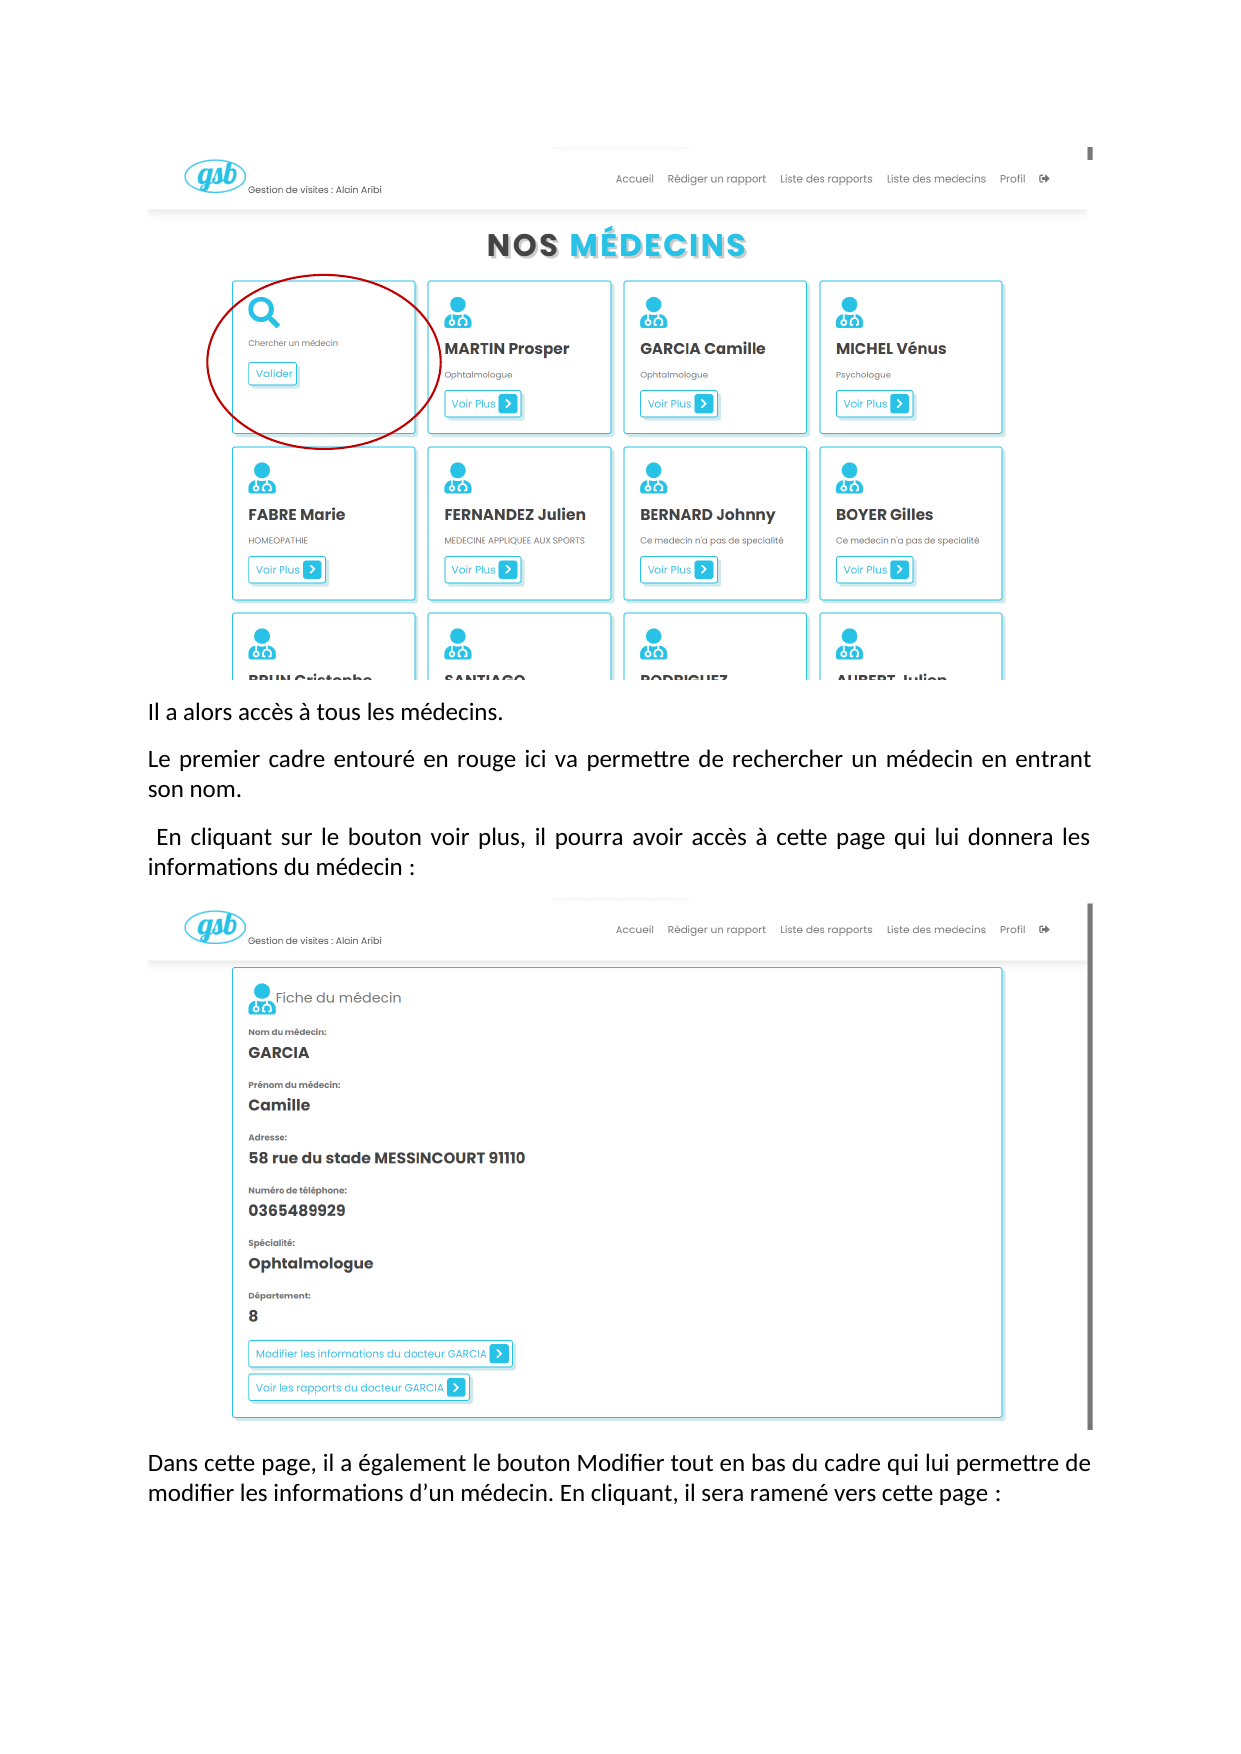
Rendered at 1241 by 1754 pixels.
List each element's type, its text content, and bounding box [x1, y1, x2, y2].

text Il a alors accès à tous les médecins. [148, 696, 1093, 726]
text Le premier cadre entouré en rouge ici va permettre de rechercher un médecin en entrant son nom. [148, 743, 1093, 804]
picture [147, 898, 1093, 1430]
text En cliquant sur le bouton voir plus, il pourra avoir accès à cette page qui lui donnera les informations du médecin : [148, 821, 1093, 882]
picture [147, 147, 1093, 680]
text Dans cette page, il a également le bouton Modifier tout en bas du cadre qui lui permettre de modifier les informations d’un médecin. En cliquant, il sera ramené vers cette page : [148, 1447, 1093, 1508]
